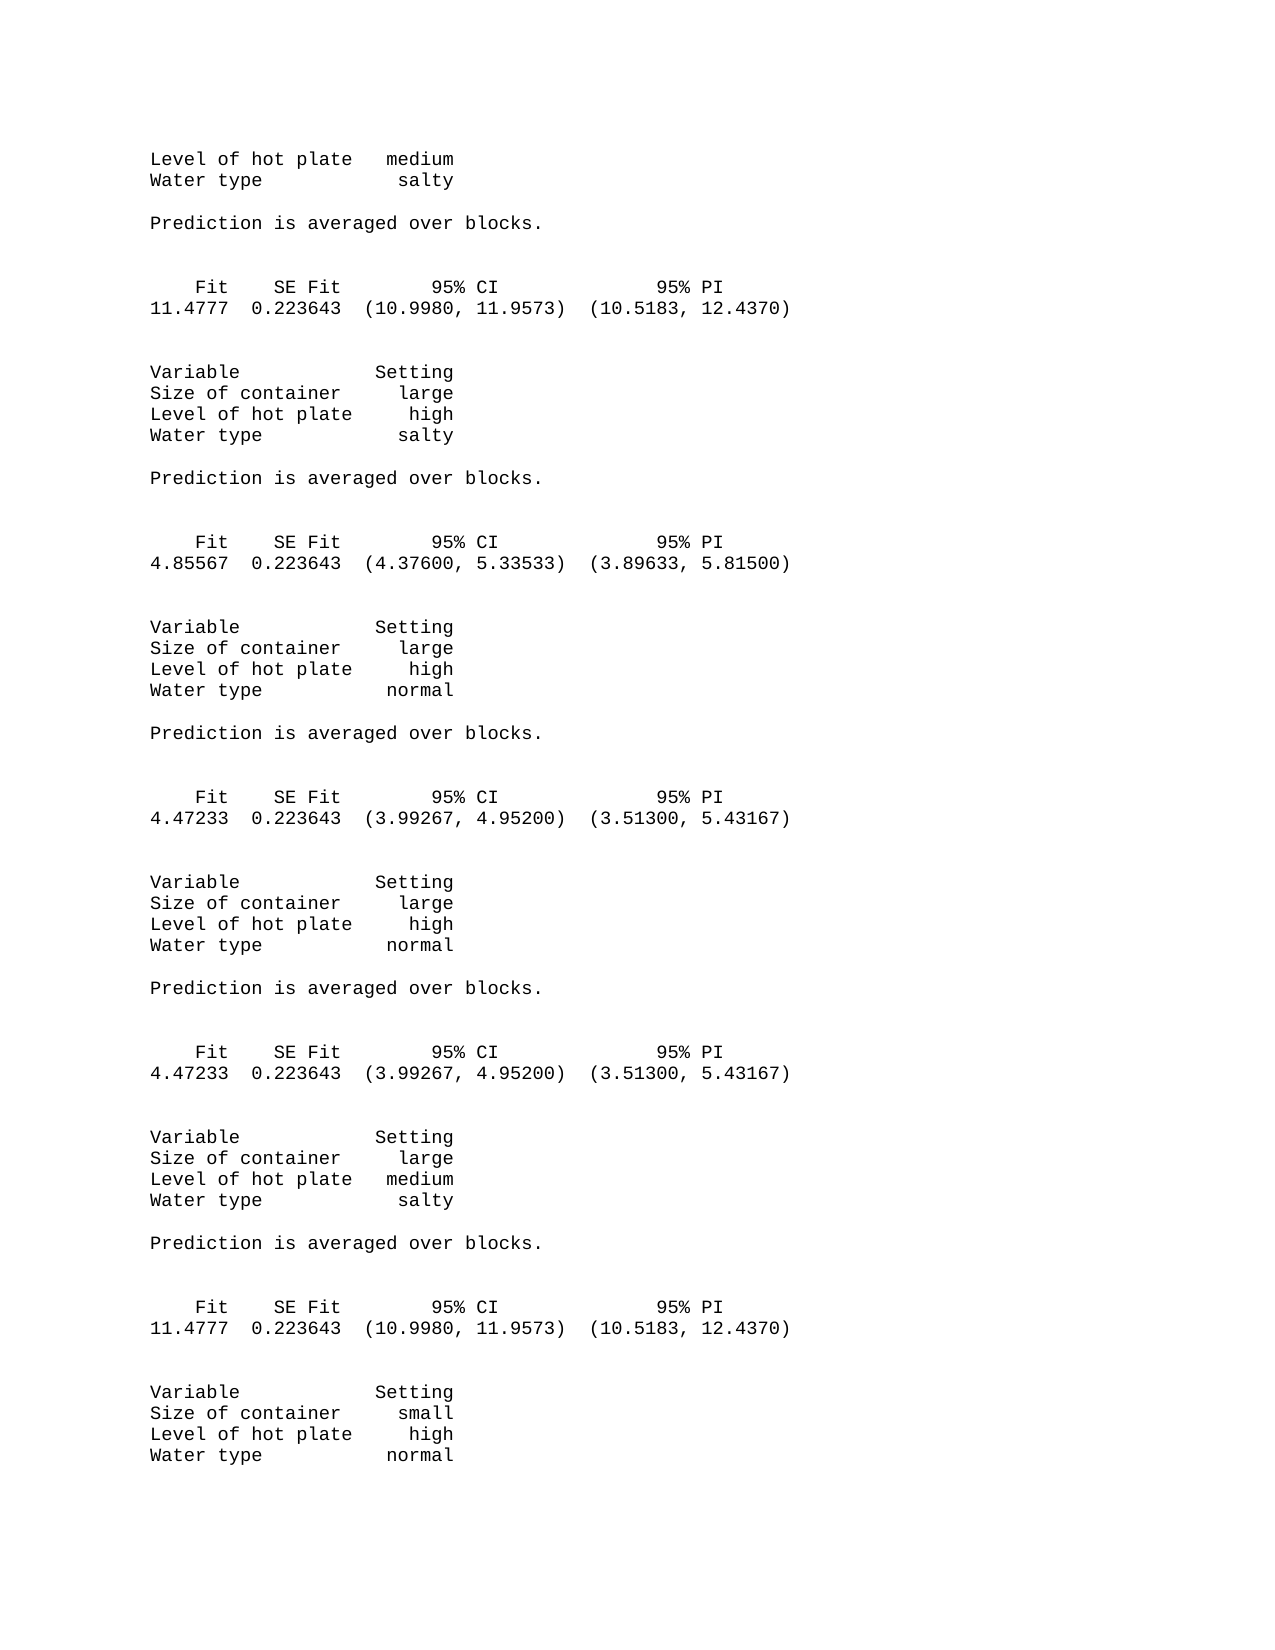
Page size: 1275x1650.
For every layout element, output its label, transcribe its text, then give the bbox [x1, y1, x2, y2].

text Water type salty [150, 426, 1125, 447]
text Fit SE Fit 95% CI 95% PI [150, 1042, 1125, 1064]
text Variable Setting [150, 362, 1125, 384]
text Level of hot plate medium [150, 1170, 1125, 1191]
text Size of container large [150, 384, 1125, 405]
text Fit SE Fit 95% CI 95% PI [150, 532, 1125, 554]
text Water type normal [150, 936, 1125, 957]
text Size of container large [150, 639, 1125, 660]
text Prediction is averaged over blocks. [150, 1234, 1125, 1255]
text Water type salty [150, 1191, 1125, 1212]
text Size of container large [150, 1149, 1125, 1170]
text Level of hot plate high [150, 915, 1125, 936]
text Fit SE Fit 95% CI 95% PI [150, 277, 1125, 299]
text Prediction is averaged over blocks. [150, 469, 1125, 490]
text Level of hot plate high [150, 405, 1125, 426]
text 4.47233 0.223643 (3.99267, 4.95200) (3.51300, 5.43167) [150, 809, 1125, 830]
text Variable Setting [150, 1382, 1125, 1404]
text Prediction is averaged over blocks. [150, 724, 1125, 745]
text 11.4777 0.223643 (10.9980, 11.9573) (10.5183, 12.4370) [150, 299, 1125, 320]
text Prediction is averaged over blocks. [150, 214, 1125, 235]
text 11.4777 0.223643 (10.9980, 11.9573) (10.5183, 12.4370) [150, 1319, 1125, 1340]
text Fit SE Fit 95% CI 95% PI [150, 787, 1125, 809]
text Water type salty [150, 171, 1125, 192]
text Size of container small [150, 1404, 1125, 1425]
text Level of hot plate high [150, 660, 1125, 681]
text Variable Setting [150, 1127, 1125, 1149]
text Water type normal [150, 681, 1125, 702]
text Prediction is averaged over blocks. [150, 979, 1125, 1000]
text Fit SE Fit 95% CI 95% PI [150, 1297, 1125, 1319]
text 4.85567 0.223643 (4.37600, 5.33533) (3.89633, 5.81500) [150, 554, 1125, 575]
text 4.47233 0.223643 (3.99267, 4.95200) (3.51300, 5.43167) [150, 1064, 1125, 1085]
text Variable Setting [150, 872, 1125, 894]
text Size of container large [150, 894, 1125, 915]
text Variable Setting [150, 617, 1125, 639]
text Level of hot plate medium [150, 150, 1125, 171]
text Water type normal [150, 1446, 1125, 1467]
text Level of hot plate high [150, 1425, 1125, 1446]
